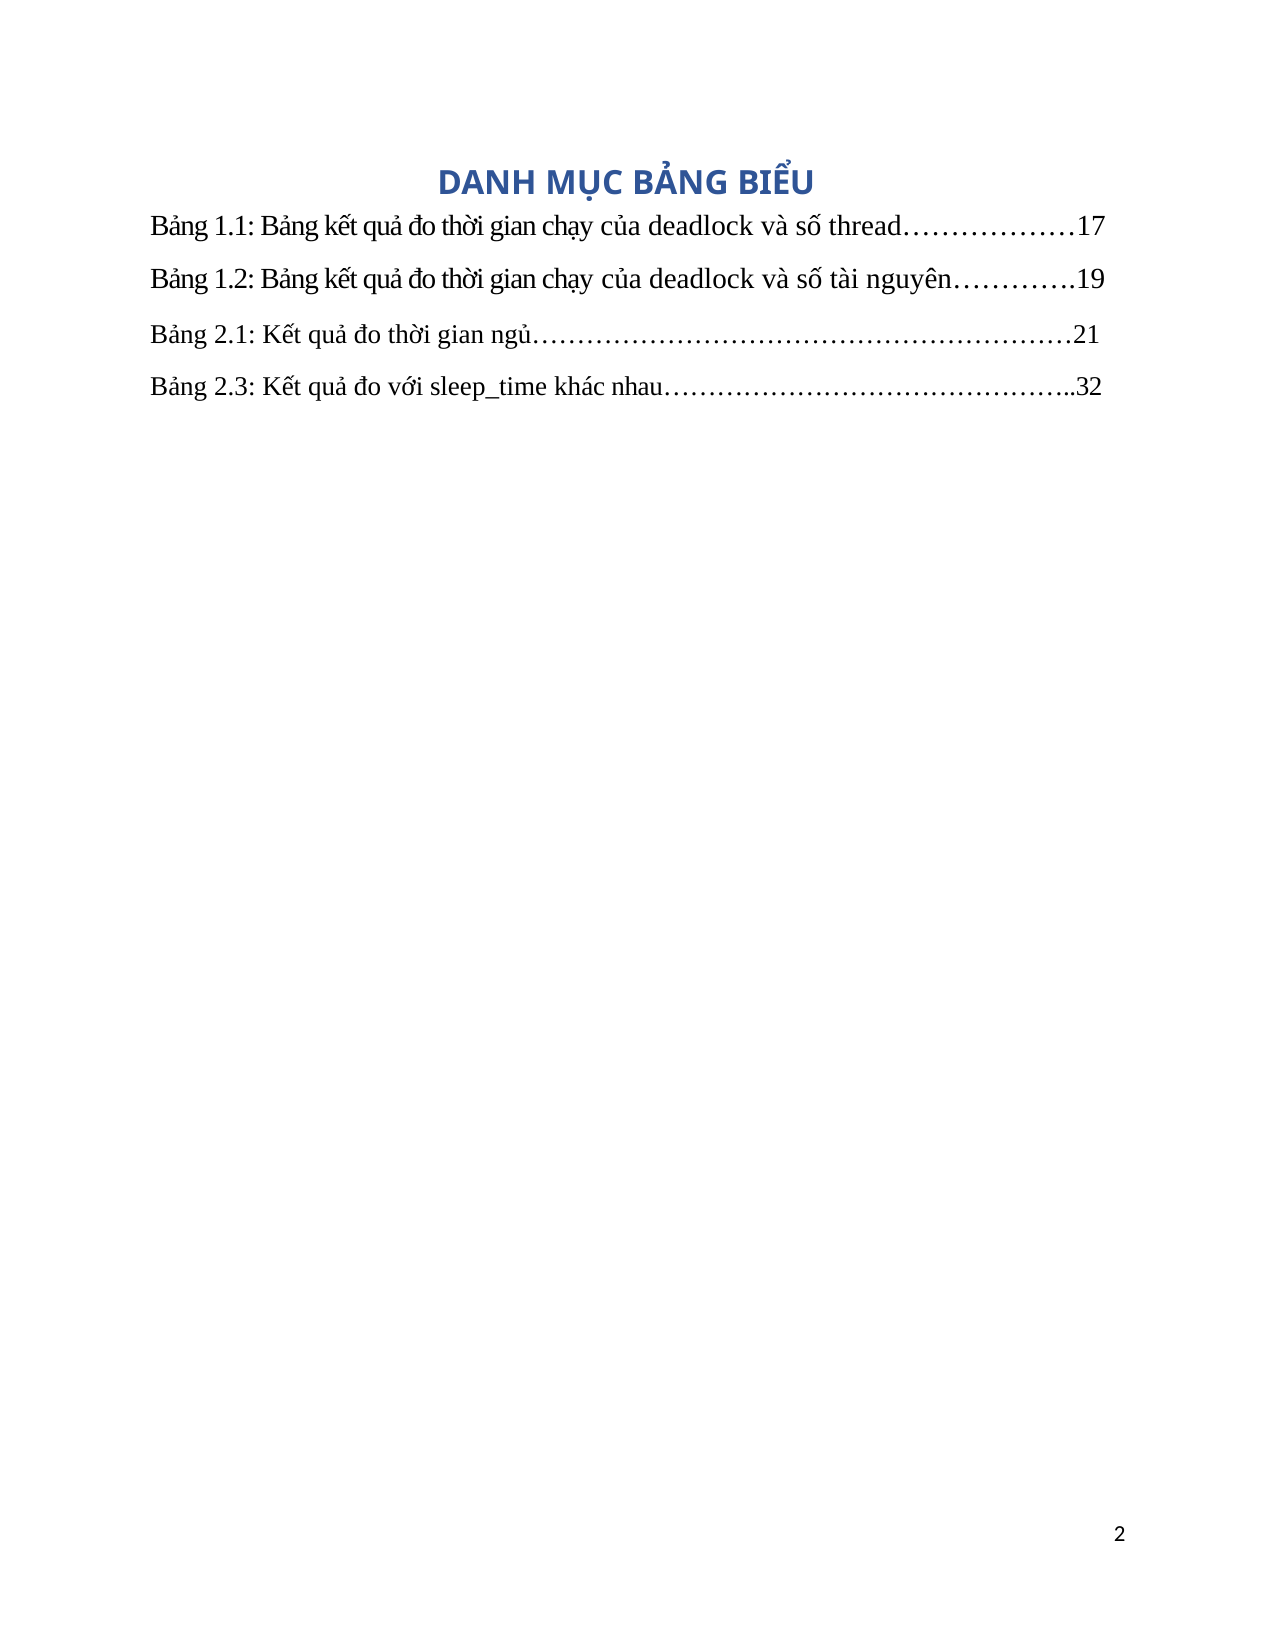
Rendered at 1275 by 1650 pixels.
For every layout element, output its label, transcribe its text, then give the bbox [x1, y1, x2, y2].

subtitle DANH MỤC BẢNG BIỂU [150, 159, 1102, 204]
text Bảng 2.3: Kết quả đo với sleep_time khác nhau………………………………………..32 [150, 370, 1102, 401]
text Bảng 1.2: Bảng kết quả đo thời gian chạy của deadlock và số tài nguyên………….19 [150, 261, 1125, 294]
text Bảng 1.1: Bảng kết quả đo thời gian chạy của deadlock và số thread………………17 [150, 208, 1125, 241]
text Bảng 2.1: Kết quả đo thời gian ngủ……………………………………………………21 [150, 318, 1102, 349]
